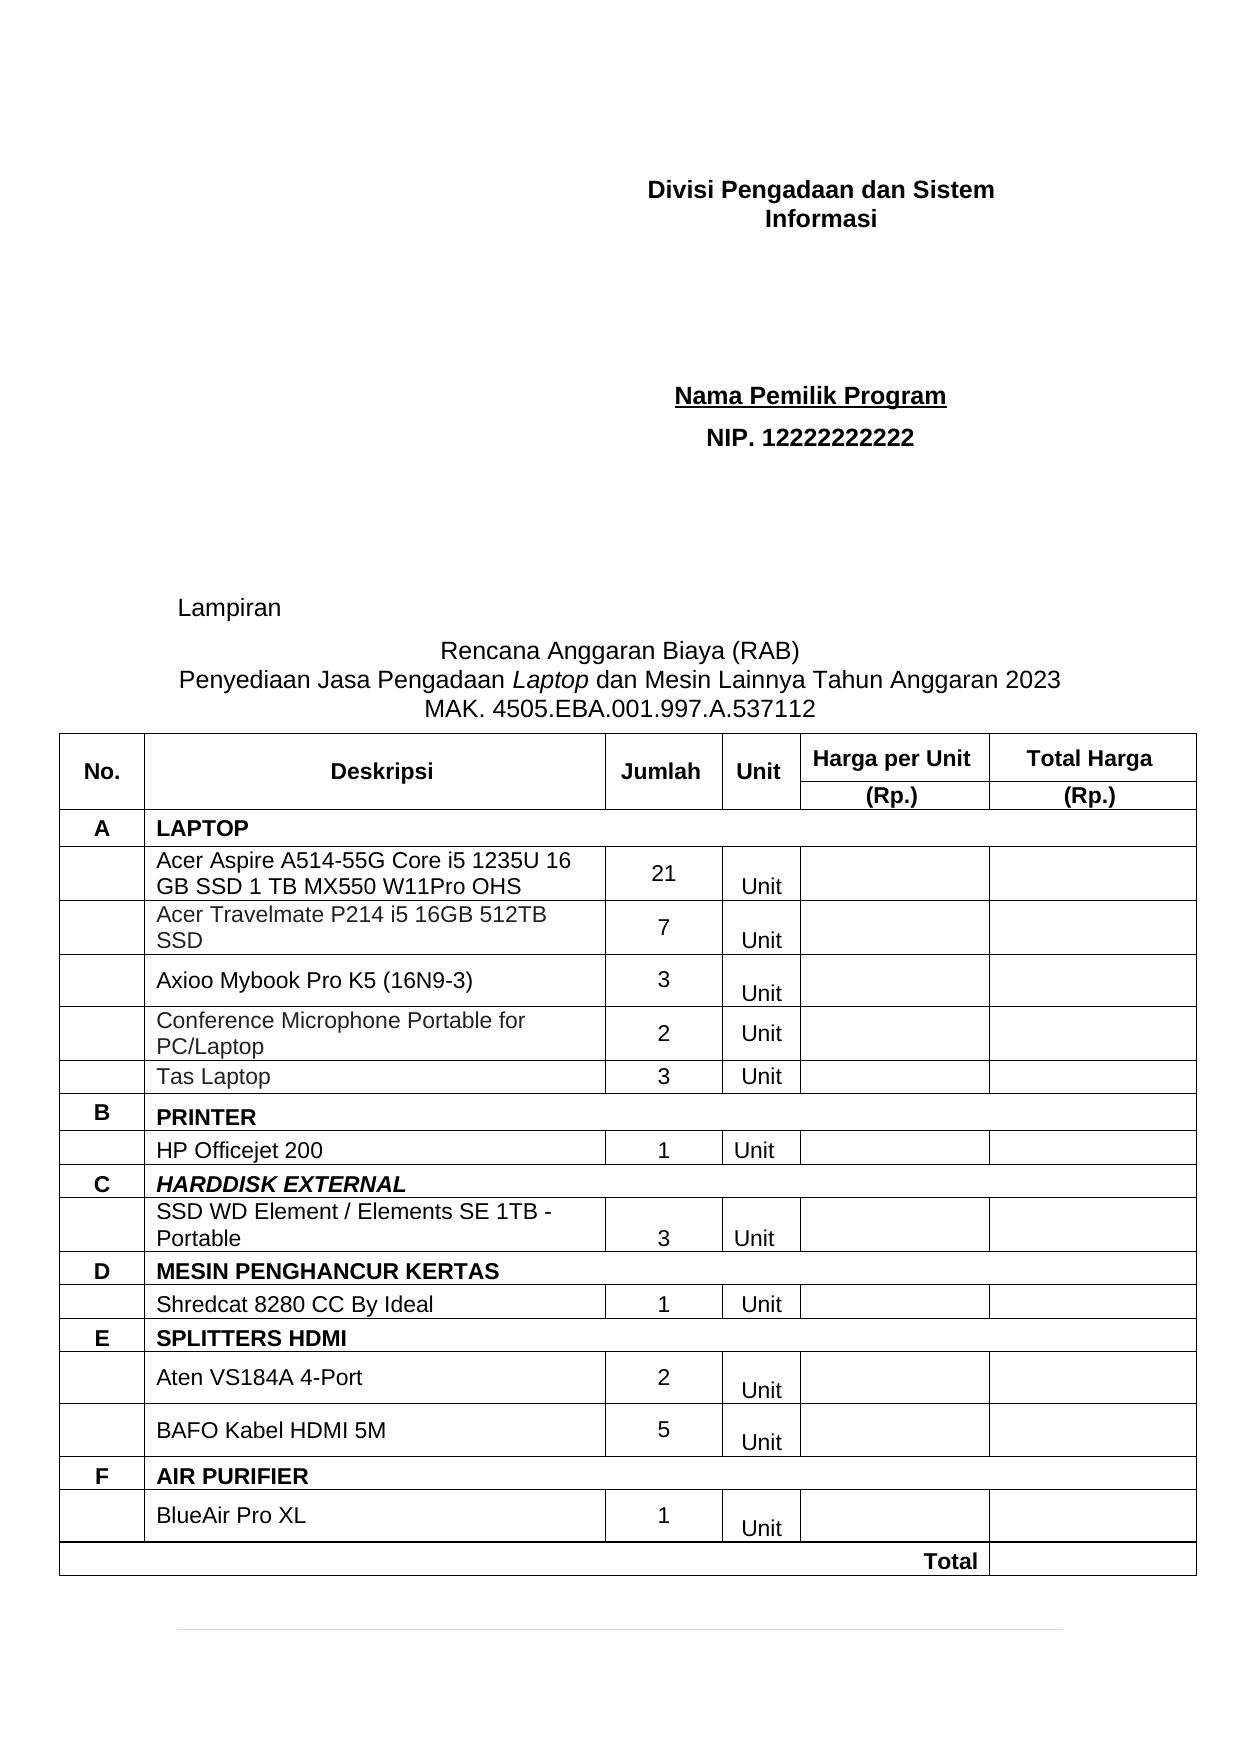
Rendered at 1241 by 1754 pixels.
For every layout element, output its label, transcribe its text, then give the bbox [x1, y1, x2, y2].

table_header Deskripsi [145, 734, 605, 808]
table_cell Unit [723, 1490, 800, 1541]
table_cell Nama Pemilik Program NIP. 12222222222 [587, 369, 1034, 464]
table_cell Unit [723, 901, 800, 953]
table_cell 1 [606, 1490, 722, 1541]
table_cell 3 [606, 1061, 722, 1093]
table_cell SSD WD Element / Elements SE 1TB - Portable [145, 1198, 605, 1251]
table_cell [990, 1352, 1196, 1403]
table_cell Unit [723, 1198, 800, 1251]
table_cell 2 [606, 1007, 722, 1059]
table_cell Unit [723, 1352, 800, 1403]
text Penyediaan Jasa Pengadaan Laptop dan Mesin Lainnya Tahun Anggaran 2023 [177, 665, 1063, 694]
table_cell Unit [723, 955, 800, 1006]
table_cell [990, 901, 1196, 953]
table_cell [801, 847, 989, 900]
table_cell [801, 1490, 989, 1541]
table_header Harga per Unit [801, 734, 989, 781]
table_cell Acer Aspire A514-55G Core i5 1235U 16 GB SSD 1 TB MX550 W11Pro OHS [145, 847, 605, 900]
table_cell HARDDISK EXTERNAL [145, 1165, 1196, 1197]
table_cell D [60, 1252, 144, 1284]
table_cell Conference Microphone Portable for PC/Laptop [145, 1007, 605, 1059]
table_cell [990, 1131, 1196, 1164]
table_cell BAFO Kabel HDMI 5M [145, 1404, 605, 1456]
table_cell [60, 955, 144, 1006]
table_cell (Rp.) [801, 782, 989, 808]
table_cell [801, 1007, 989, 1059]
table_cell [990, 1007, 1196, 1059]
table_cell AIR PURIFIER [145, 1457, 1196, 1489]
table_cell Tas Laptop [145, 1061, 605, 1093]
table_cell Unit [723, 1404, 800, 1456]
table_header Unit [723, 734, 800, 808]
table_cell A [60, 810, 144, 846]
table_cell LAPTOP [145, 810, 1196, 846]
table_cell E [60, 1319, 144, 1351]
table_cell Aten VS184A 4-Port [145, 1352, 605, 1403]
table_cell [990, 1404, 1196, 1456]
table_cell [60, 901, 144, 953]
table_cell Shredcat 8280 CC By Ideal [145, 1285, 605, 1317]
table_cell [60, 1198, 144, 1251]
table_cell B [60, 1094, 144, 1130]
table_cell 7 [606, 901, 722, 953]
table_cell 21 [606, 847, 722, 900]
table_cell [801, 1198, 989, 1251]
table_cell [801, 1061, 989, 1093]
table_cell Acer Travelmate P214 i5 16GB 512TB SSD [145, 901, 605, 953]
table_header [587, 163, 1055, 369]
table_cell [60, 1490, 144, 1541]
table_cell [60, 1352, 144, 1403]
table_cell Unit [723, 1061, 800, 1093]
table_cell Unit [723, 1285, 800, 1317]
table_cell 1 [606, 1285, 722, 1317]
table_cell BlueAir Pro XL [145, 1490, 605, 1541]
text Rencana Anggaran Biaya (RAB) [177, 636, 1063, 665]
table_cell [990, 1061, 1196, 1093]
text Lampiran [177, 593, 1063, 622]
table_cell PRINTER [145, 1094, 1196, 1130]
table_cell [801, 1285, 989, 1317]
table_cell [990, 1285, 1196, 1317]
table_cell (Rp.) [990, 782, 1196, 808]
table_cell [990, 1490, 1196, 1541]
table_cell 1 [606, 1131, 722, 1164]
table_cell Axioo Mybook Pro K5 (16N9-3) [145, 955, 605, 1006]
text MAK. 4505.EBA.001.997.A.537112 [177, 694, 1063, 722]
table_cell [801, 1352, 989, 1403]
table_cell [60, 1285, 144, 1317]
table_cell [60, 1131, 144, 1164]
table_cell [60, 1007, 144, 1059]
table_cell [60, 847, 144, 900]
table_cell [801, 901, 989, 953]
table_cell SPLITTERS HDMI [145, 1319, 1196, 1351]
table_cell [990, 955, 1196, 1006]
table_cell 5 [606, 1404, 722, 1456]
table_cell F [60, 1457, 144, 1489]
table_cell 2 [606, 1352, 722, 1403]
table_header Total Harga [990, 734, 1196, 781]
table_cell HP Officejet 200 [145, 1131, 605, 1164]
table_cell Unit [723, 1131, 800, 1164]
table_header Jumlah [606, 734, 722, 808]
table_cell [990, 847, 1196, 900]
table_cell [990, 1543, 1196, 1575]
table_cell [990, 1198, 1196, 1251]
table_cell [801, 955, 989, 1006]
table_cell [801, 1404, 989, 1456]
table_cell [60, 1061, 144, 1093]
table_cell C [60, 1165, 144, 1197]
table_cell Unit [723, 847, 800, 900]
table_cell 3 [606, 955, 722, 1006]
table_cell [801, 1131, 989, 1164]
table_cell [60, 1404, 144, 1456]
table_cell 3 [606, 1198, 722, 1251]
table_cell MESIN PENGHANCUR KERTAS [145, 1252, 1196, 1284]
table_header No. [60, 734, 144, 808]
table_cell Unit [723, 1007, 800, 1059]
table_cell Total [60, 1543, 989, 1575]
